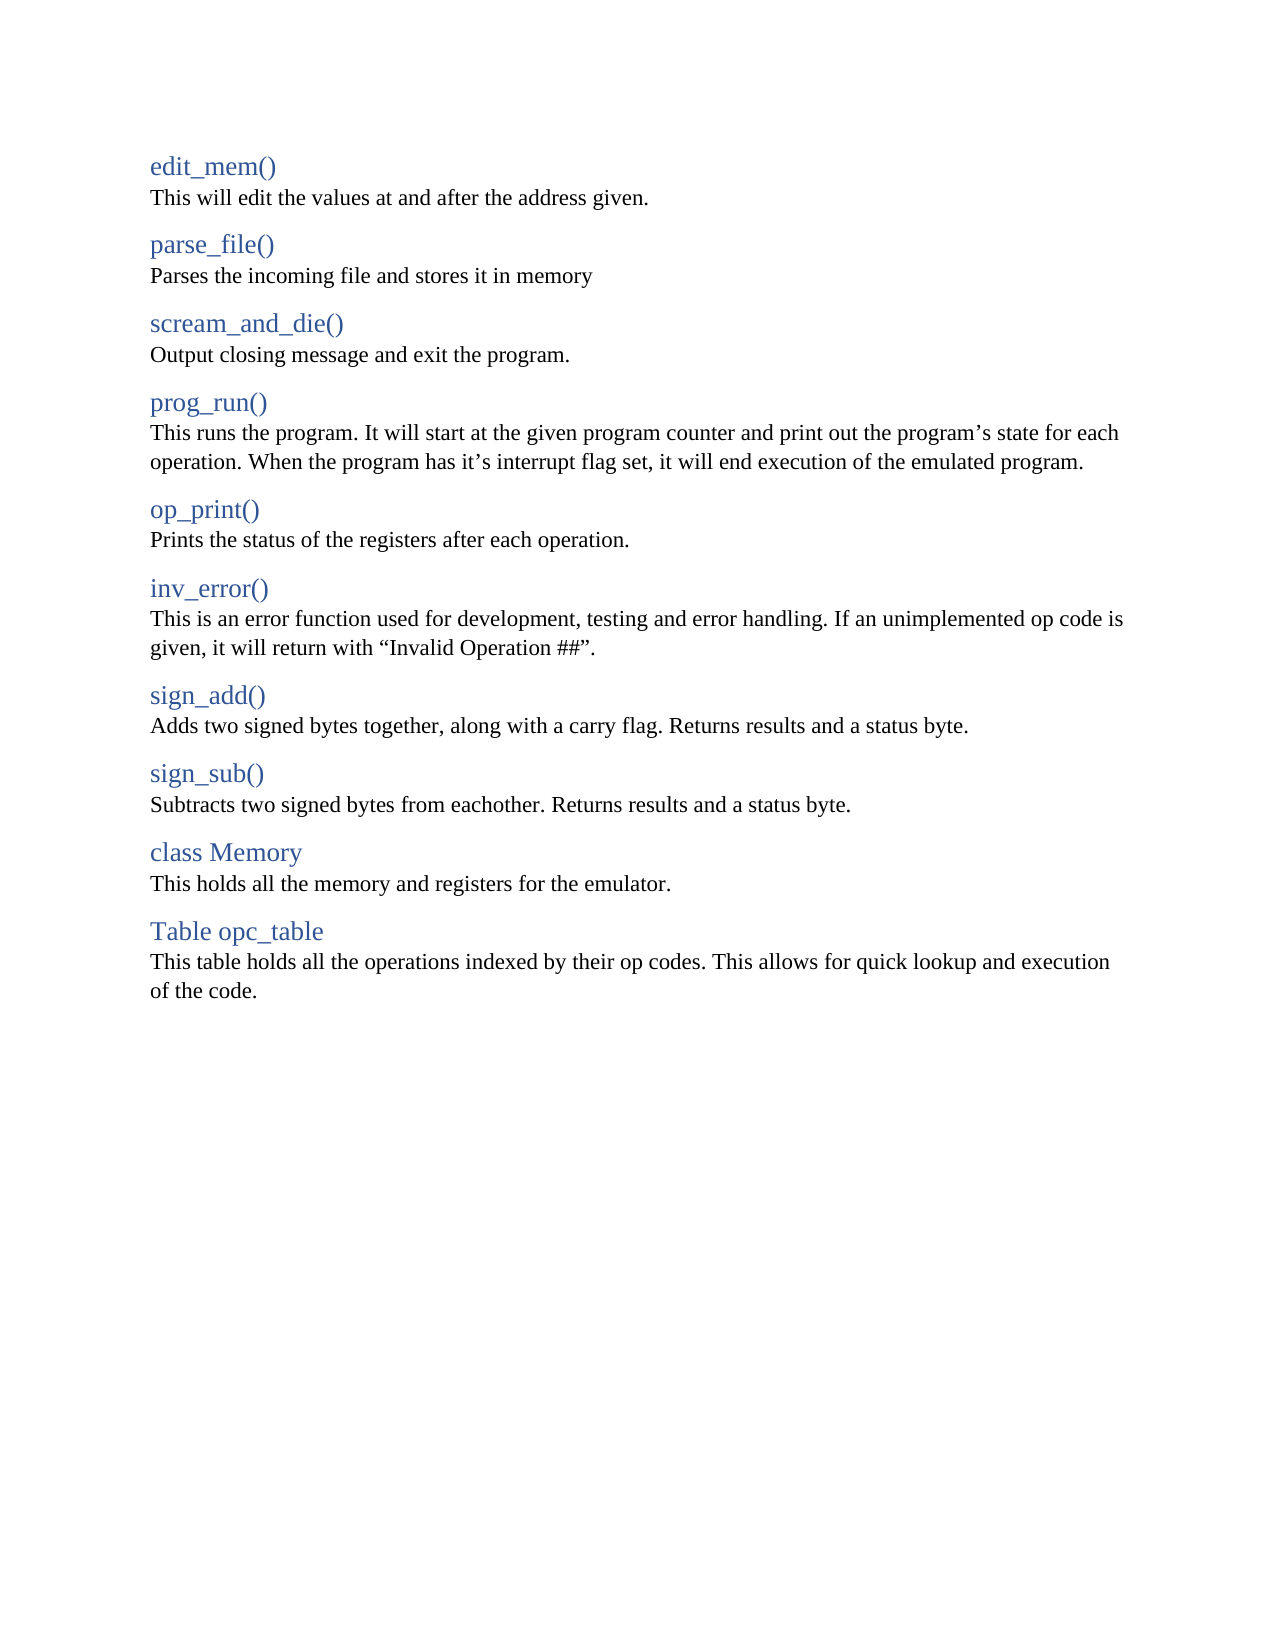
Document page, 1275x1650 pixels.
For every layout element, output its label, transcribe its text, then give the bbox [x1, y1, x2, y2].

subtitle Table opc_table [150, 915, 1125, 946]
subtitle inv_error() [150, 572, 1125, 603]
text Parses the incoming file and stores it in memory [150, 262, 1125, 288]
text Adds two signed bytes together, along with a carry flag. Returns results and a status byte. [150, 712, 1125, 739]
text This holds all the memory and registers for the emulator. [150, 869, 1125, 896]
text This table holds all the operations indexed by their op codes. This allows for quick lookup and execution of the code. [150, 948, 1125, 1003]
subtitle edit_mem() [150, 150, 1125, 181]
text This runs the program. It will start at the given program counter and print out the program’s state for each operation. When the program has it’s interrupt flag set, it will end execution of the emulated program. [150, 419, 1125, 474]
text This will edit the values at and after the address given. [150, 183, 1125, 210]
text Subtracts two signed bytes from eachother. Returns results and a status byte. [150, 791, 1125, 817]
subtitle prog_run() [150, 386, 1125, 417]
text This is an error function used for development, testing and error handling. If an unimplemented op code is given, it will return with “Invalid Operation ##”. [150, 605, 1125, 660]
subtitle class Memory [150, 836, 1125, 867]
subtitle parse_file() [150, 229, 1125, 260]
subtitle op_print() [150, 493, 1125, 524]
subtitle sign_add() [150, 679, 1125, 710]
subtitle scream_and_die() [150, 307, 1125, 338]
text Prints the status of the registers after each operation. [150, 527, 1125, 553]
subtitle sign_sub() [150, 757, 1125, 788]
text Output closing message and exit the program. [150, 341, 1125, 367]
